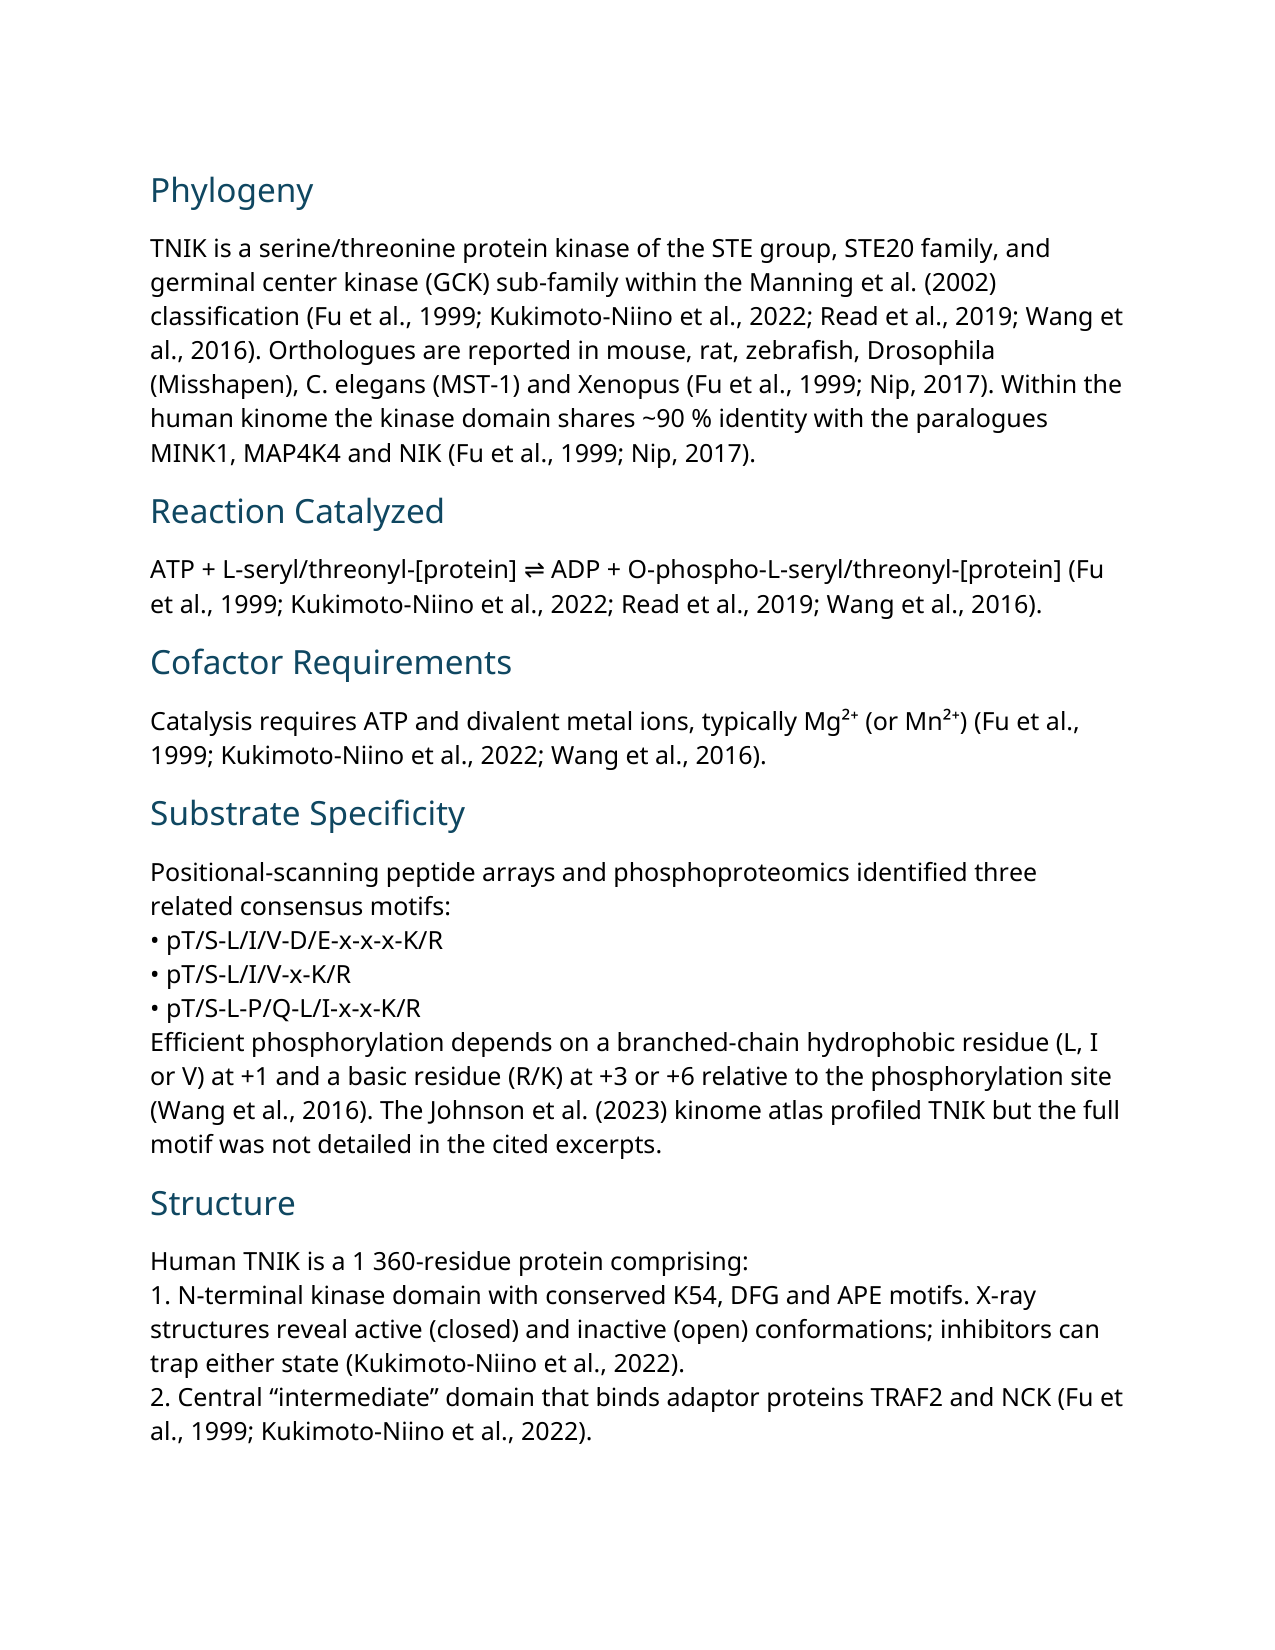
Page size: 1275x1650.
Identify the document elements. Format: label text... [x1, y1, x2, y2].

text Positional‐scanning peptide arrays and phosphoproteomics identified three related consensus motifs: • pT/S-L/I/V-D/E-x-x-x-K/R • pT/S-L/I/V-x-K/R • pT/S-L-P/Q-L/I-x-x-K/R Efficient phosphorylation depends on a branched-chain hydrophobic residue (L, I or V) at +1 and a basic residue (R/K) at +3 or +6 relative to the phosphorylation site (Wang et al., 2016). The Johnson et al. (2023) kinome atlas profiled TNIK but the full motif was not detailed in the cited excerpts. [150, 854, 1125, 1161]
text Catalysis requires ATP and divalent metal ions, typically Mg²⁺ (or Mn²⁺) (Fu et al., 1999; Kukimoto-Niino et al., 2022; Wang et al., 2016). [150, 703, 1125, 771]
subtitle Phylogeny [150, 167, 1125, 212]
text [150, 1244, 1125, 1448]
text ATP + L-seryl/threonyl-[protein] ⇌ ADP + O-phospho-L-seryl/threonyl-[protein] (Fu et al., 1999; Kukimoto-Niino et al., 2022; Read et al., 2019; Wang et al., 2016). [150, 552, 1125, 620]
subtitle Substrate Specificity [150, 790, 1125, 836]
subtitle Reaction Catalyzed [150, 488, 1125, 533]
text TNIK is a serine/threonine protein kinase of the STE group, STE20 family, and germinal center kinase (GCK) sub-family within the Manning et al. (2002) classification (Fu et al., 1999; Kukimoto-Niino et al., 2022; Read et al., 2019; Wang et al., 2016). Orthologues are reported in mouse, rat, zebrafish, Drosophila (Misshapen), C. elegans (MST-1) and Xenopus (Fu et al., 1999; Nip, 2017). Within the human kinome the kinase domain shares ~90 % identity with the paralogues MINK1, MAP4K4 and NIK (Fu et al., 1999; Nip, 2017). [150, 231, 1125, 469]
subtitle Structure [150, 1179, 1125, 1225]
subtitle Cofactor Requirements [150, 639, 1125, 684]
